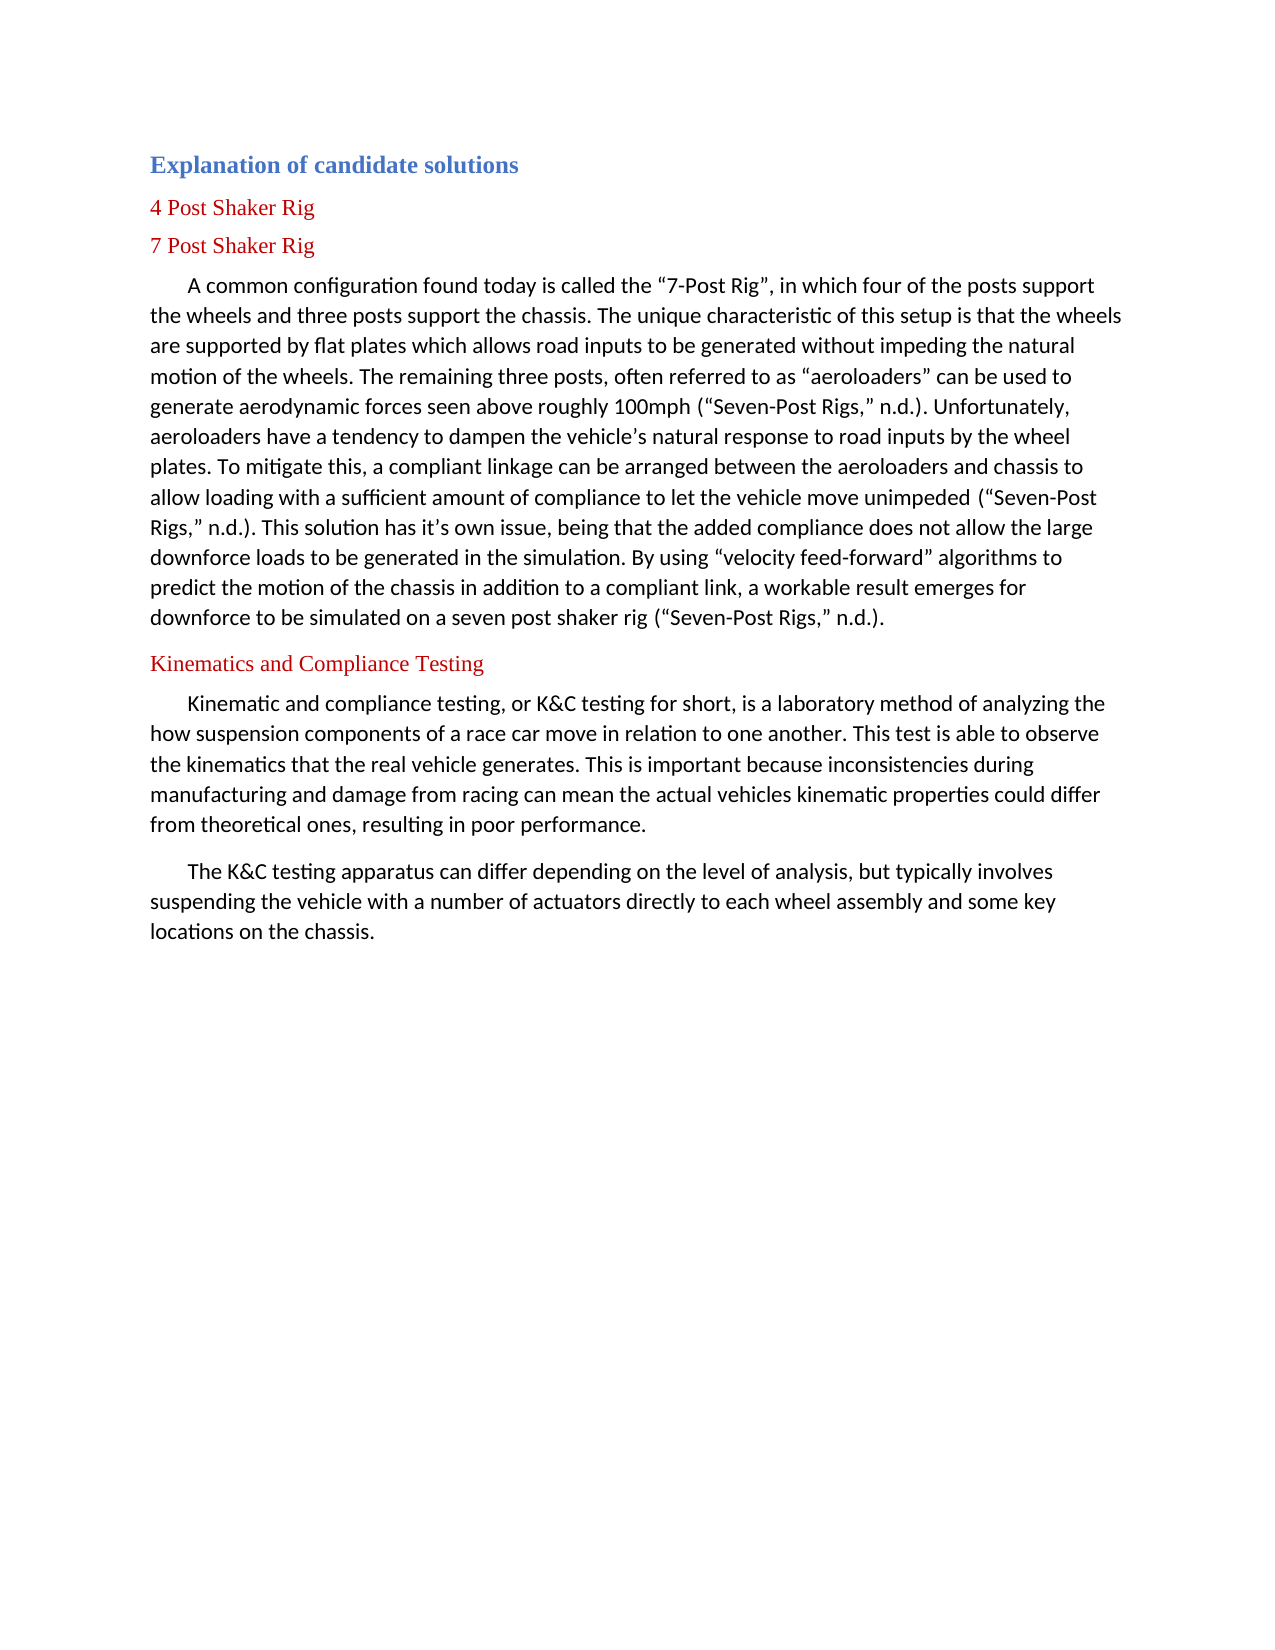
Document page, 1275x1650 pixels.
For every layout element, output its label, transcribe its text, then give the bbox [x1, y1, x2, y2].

subtitle 4 Post Shaker Rig [150, 193, 1125, 220]
subtitle 7 Post Shaker Rig [150, 232, 1125, 259]
text A common configuration found today is called the “7-Post Rig”, in which four of the posts support the wheels and three posts support the chassis. The unique characteristic of this setup is that the wheels are supported by flat plates which allows road inputs to be generated without impeding the natural motion of the wheels. The remaining three posts, often referred to as “aeroloaders” can be used to generate aerodynamic forces seen above roughly 100mph (“Seven-Post Rigs,” n.d.). Unfortunately, aeroloaders have a tendency to dampen the vehicle’s natural response to road inputs by the wheel plates. To mitigate this, a compliant linkage can be arranged between the aeroloaders and chassis to allow loading with a sufficient amount of compliance to let the vehicle move unimpeded (“Seven-Post Rigs,” n.d.). This solution has it’s own issue, being that the added compliance does not allow the large downforce loads to be generated in the simulation. By using “velocity feed-forward” algorithms to predict the motion of the chassis in addition to a compliant link, a workable result emerges for downforce to be simulated on a seven post shaker rig (“Seven-Post Rigs,” n.d.). [150, 271, 1125, 632]
text Kinematic and compliance testing, or K&C testing for short, is a laboratory method of analyzing the how suspension components of a race car move in relation to one another. This test is able to observe the kinematics that the real vehicle generates. This is important because inconsistencies during manufacturing and damage from racing can mean the actual vehicles kinematic properties could differ from theoretical ones, resulting in poor performance. [150, 689, 1125, 838]
subtitle Explanation of candidate solutions [150, 150, 1125, 179]
subtitle Kinematics and Compliance Testing [150, 650, 1125, 677]
text The K&C testing apparatus can differ depending on the level of analysis, but typically involves suspending the vehicle with a number of actuators directly to each wheel assembly and some key locations on the chassis. [150, 857, 1125, 945]
